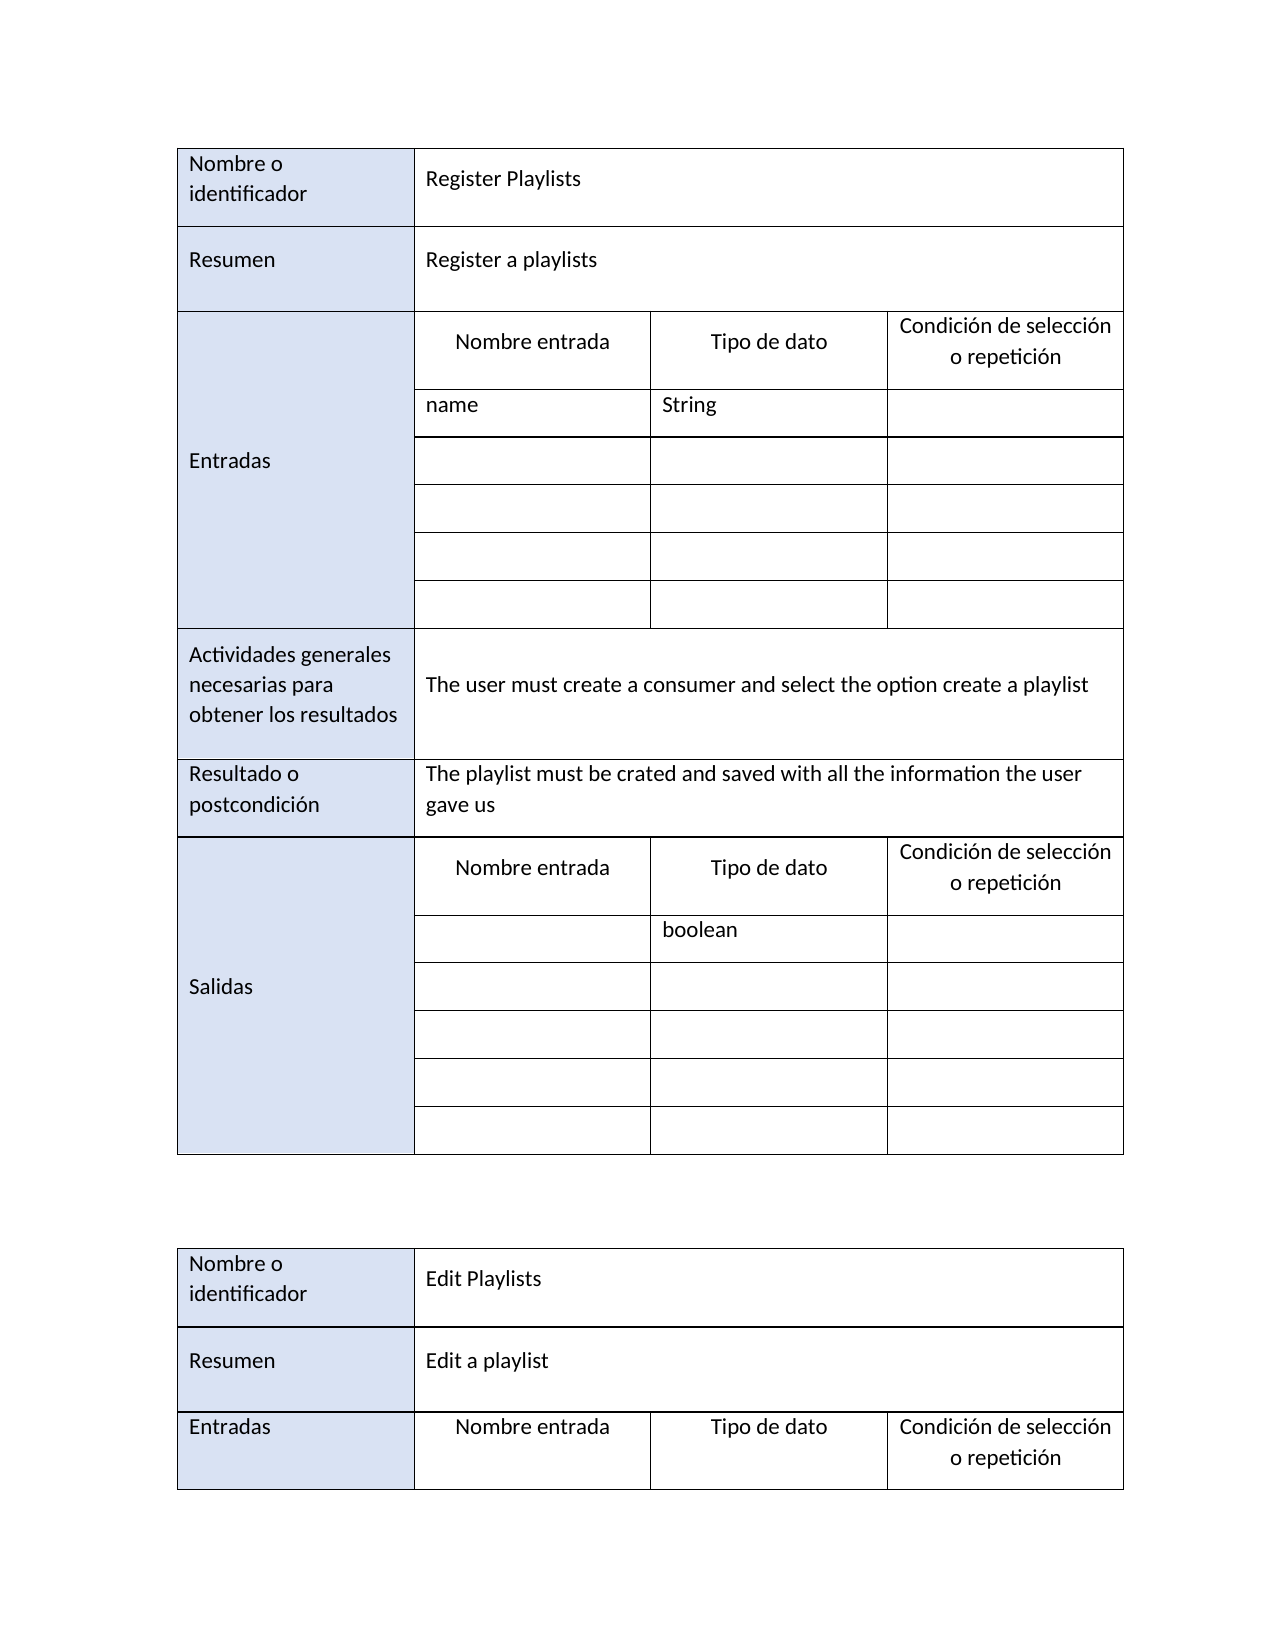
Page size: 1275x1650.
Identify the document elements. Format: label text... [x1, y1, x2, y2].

table_cell The playlist must be crated and saved with all the information the user gave us [415, 760, 1123, 836]
table_cell [651, 581, 887, 628]
table_cell Resultado o postcondición [178, 760, 414, 836]
table_cell Resumen [178, 227, 414, 311]
table_cell [888, 390, 1123, 436]
table_cell [415, 963, 650, 1010]
table_cell Tipo de dato [651, 1413, 887, 1489]
table_cell Condición de selección o repetición [888, 312, 1123, 389]
table_cell [651, 485, 887, 532]
table_cell Salidas [178, 838, 414, 1153]
table_cell Condición de selección o repetición [888, 1413, 1123, 1489]
table_cell name [415, 390, 650, 436]
table_cell [888, 1011, 1123, 1058]
table_cell [888, 438, 1123, 484]
table_cell [888, 485, 1123, 532]
table_cell Register a playlists [415, 227, 1123, 311]
table_cell [651, 1011, 887, 1058]
table_cell [415, 533, 650, 580]
table_cell Tipo de dato [651, 312, 887, 389]
table_cell String [651, 390, 887, 436]
table_cell [415, 1107, 650, 1153]
table_cell [651, 963, 887, 1010]
table_cell Tipo de dato [651, 838, 887, 914]
table_cell [651, 1107, 887, 1153]
table_header Edit Playlists [415, 1249, 1123, 1326]
table_cell [415, 438, 650, 484]
table_cell Condición de selección o repetición [888, 838, 1123, 914]
table_cell [888, 916, 1123, 962]
table_cell [888, 1059, 1123, 1106]
table_header Nombre o identificador [178, 1249, 414, 1326]
table_cell [651, 1059, 887, 1106]
table_cell [415, 581, 650, 628]
table_cell [888, 533, 1123, 580]
table_cell [415, 916, 650, 962]
table_cell Edit a playlist [415, 1328, 1123, 1411]
table_header Nombre o identificador [178, 149, 414, 226]
table_cell [888, 581, 1123, 628]
table_cell The user must create a consumer and select the option create a playlist [415, 629, 1123, 758]
table_cell Resumen [178, 1328, 414, 1411]
table_header Register Playlists [415, 149, 1123, 226]
table_cell [651, 438, 887, 484]
table_cell [888, 1107, 1123, 1153]
table_cell Nombre entrada [415, 1413, 650, 1489]
table_cell [415, 1059, 650, 1106]
table_cell [415, 1011, 650, 1058]
table_cell [415, 485, 650, 532]
table_cell [888, 963, 1123, 1010]
table_cell Actividades generales necesarias para obtener los resultados [178, 629, 414, 758]
table_cell Nombre entrada [415, 838, 650, 914]
table_cell boolean [651, 916, 887, 962]
table_cell [651, 533, 887, 580]
table_cell Entradas [178, 312, 414, 628]
table_cell Entradas [178, 1413, 414, 1489]
table_cell Nombre entrada [415, 312, 650, 389]
